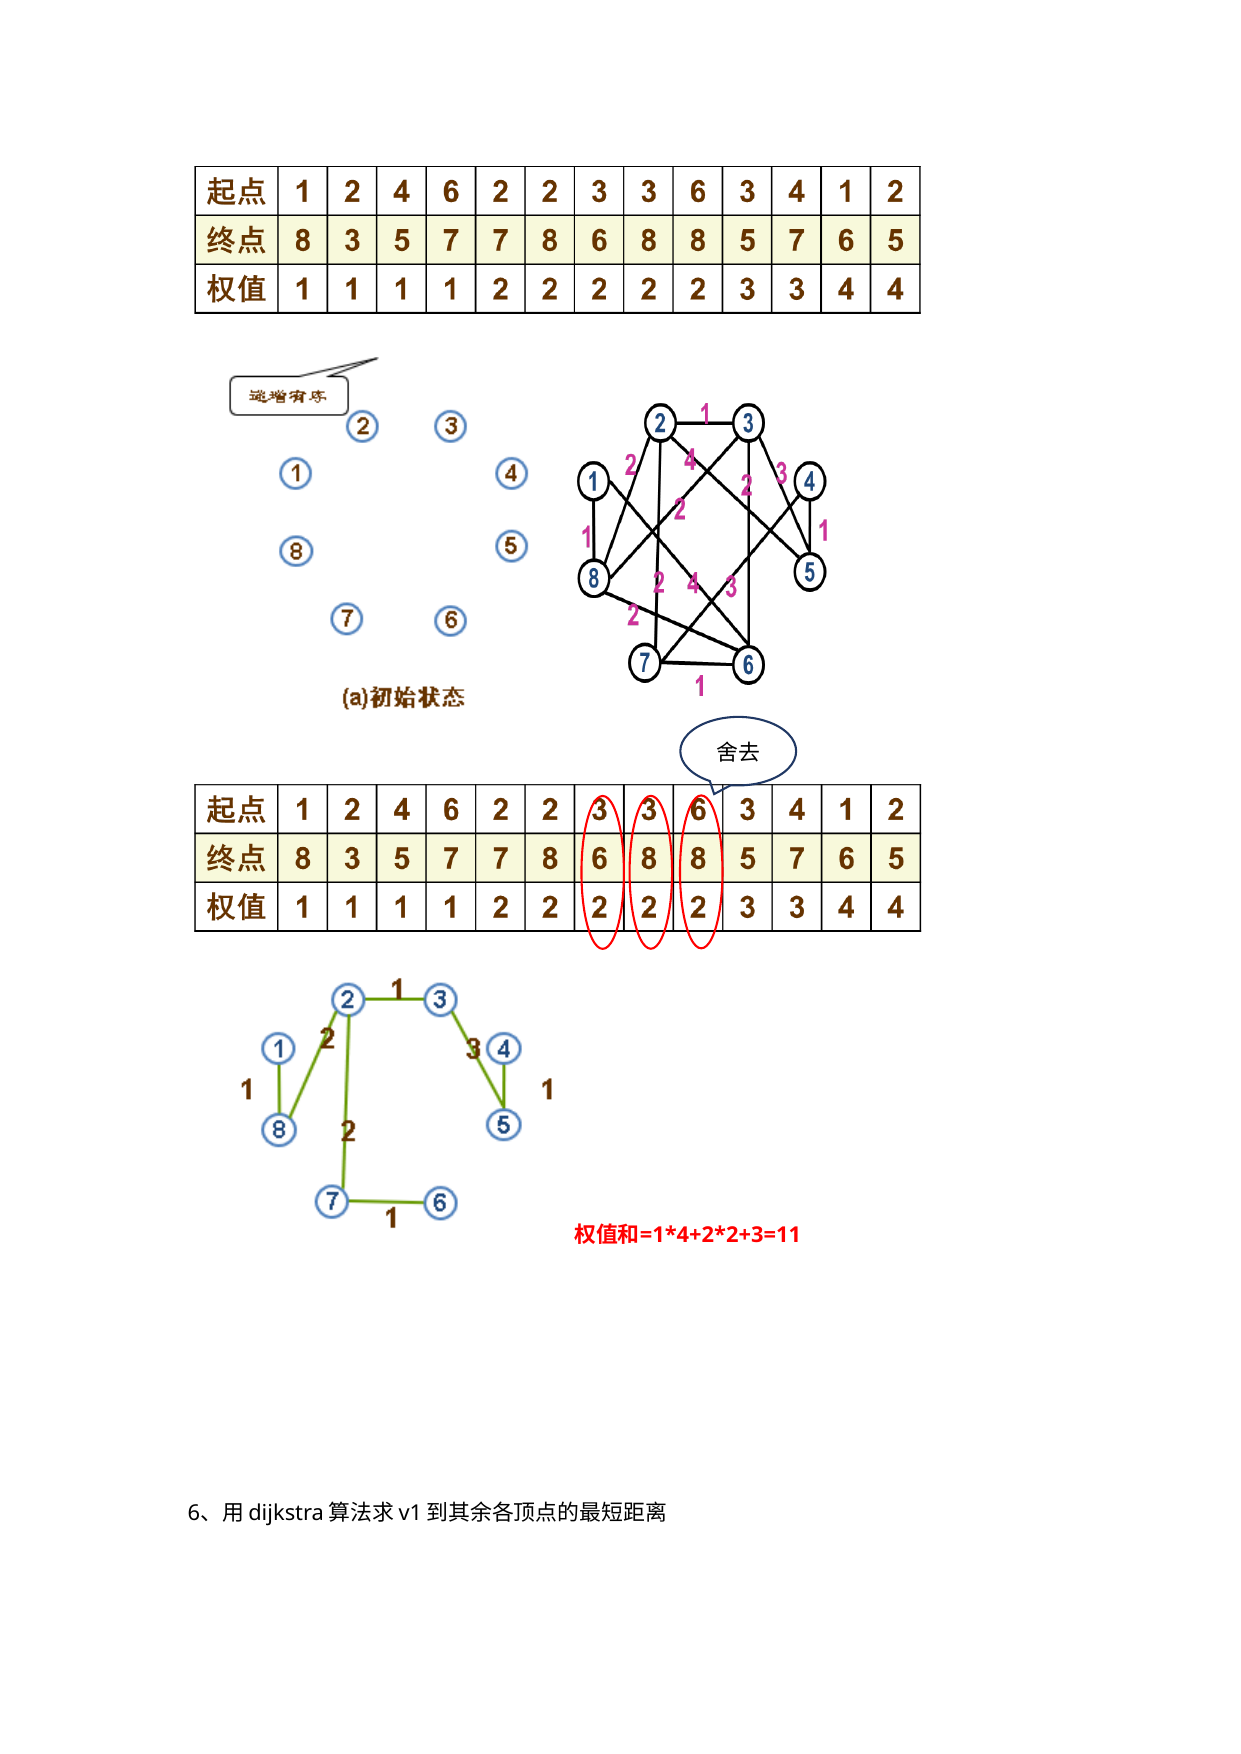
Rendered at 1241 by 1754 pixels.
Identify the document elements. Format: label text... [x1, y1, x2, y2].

picture [710, 779, 766, 791]
picture [187, 974, 574, 1243]
picture [187, 357, 843, 721]
picture [631, 798, 671, 943]
picture [187, 779, 922, 943]
picture [583, 798, 622, 943]
picture [187, 162, 922, 325]
picture [682, 797, 721, 943]
text 6、用dijkstra算法求v1到其余各顶点的最短距离 [187, 1494, 856, 1527]
